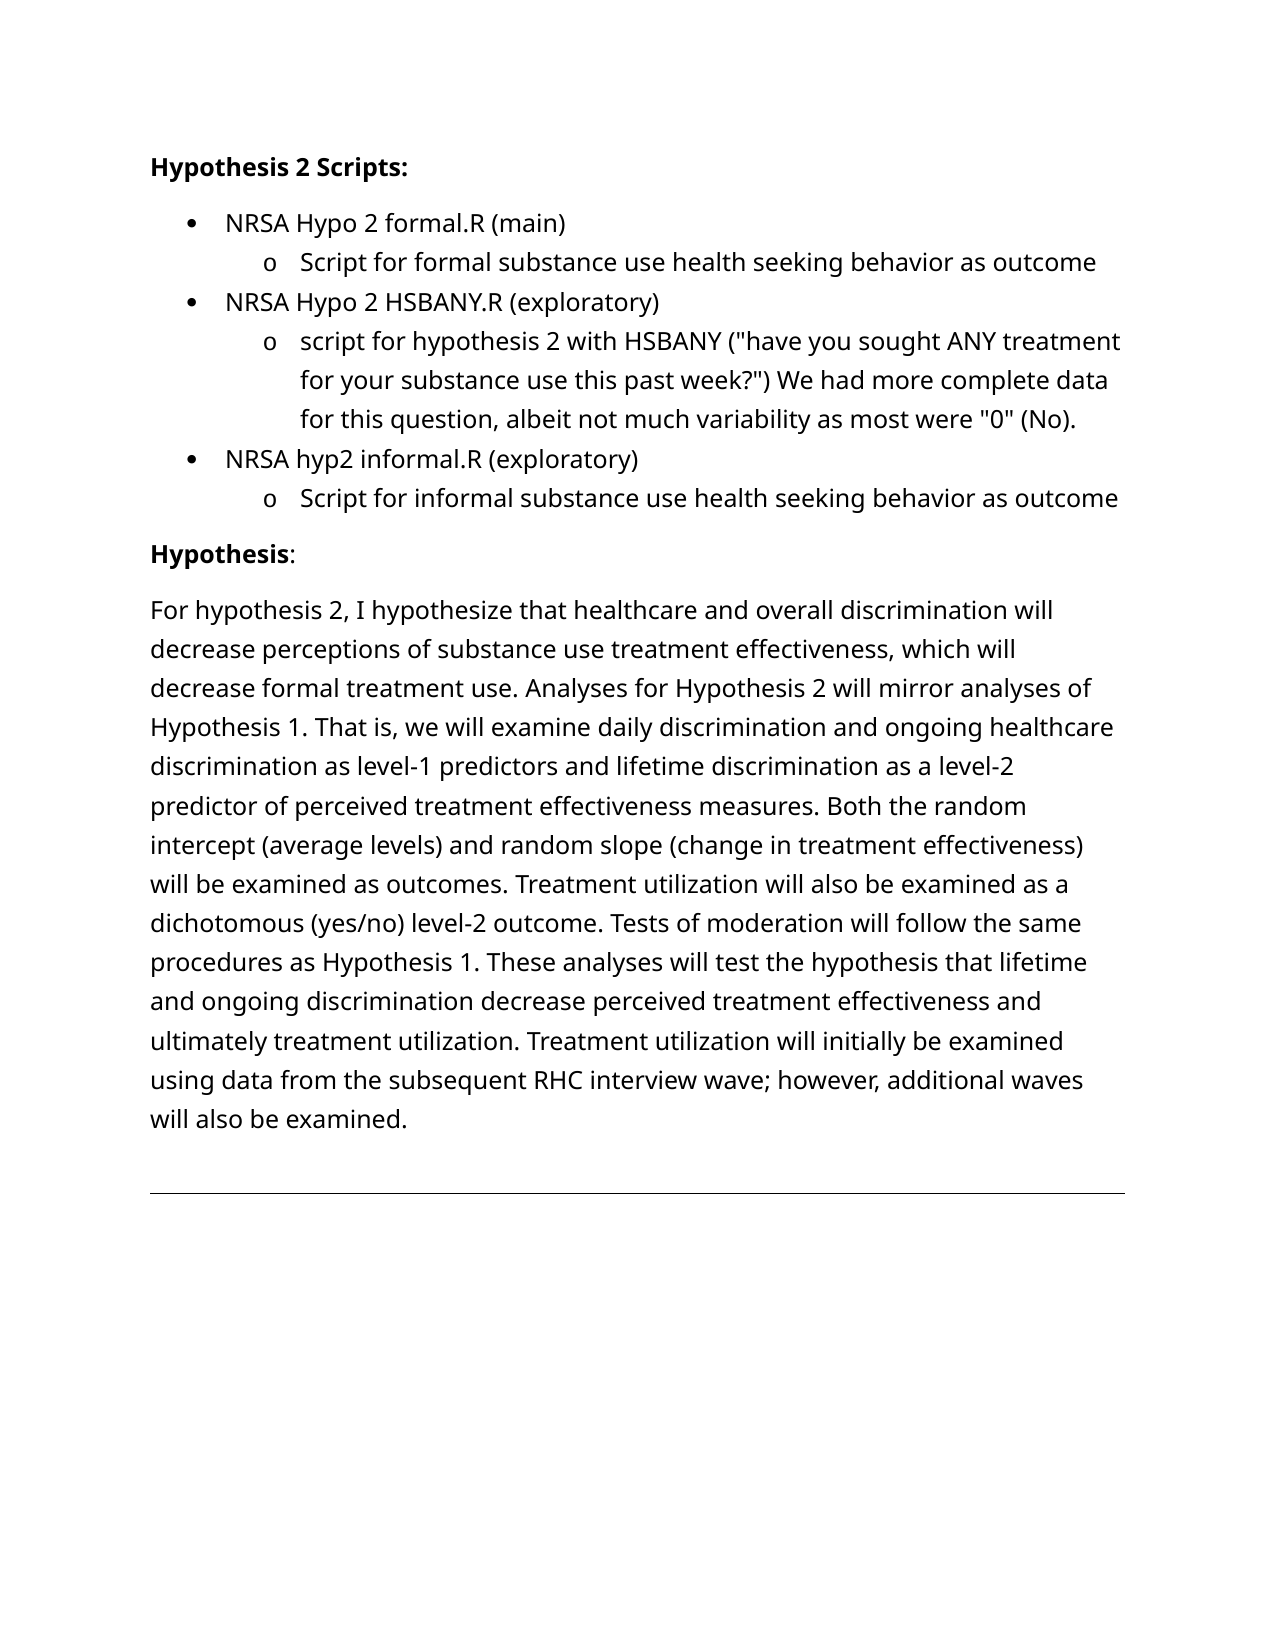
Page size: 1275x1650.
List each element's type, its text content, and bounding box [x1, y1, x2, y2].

list NRSA Hypo 2 formal.R (main) [187, 206, 1125, 240]
text For hypothesis 2, I hypothesize that healthcare and overall discrimination will decrease perceptions of substance use treatment effectiveness, which will decrease formal treatment use. Analyses for Hypothesis 2 will mirror analyses of Hypothesis 1. That is, we will examine daily discrimination and ongoing healthcare discrimination as level-1 predictors and lifetime discrimination as a level-2 predictor of perceived treatment effectiveness measures. Both the random intercept (average levels) and random slope (change in treatment effectiveness) will be examined as outcomes. Treatment utilization will also be examined as a dichotomous (yes/no) level-2 outcome. Tests of moderation will follow the same procedures as Hypothesis 1. These analyses will test the hypothesis that lifetime and ongoing discrimination decrease perceived treatment effectiveness and ultimately treatment utilization. Treatment utilization will initially be examined using data from the subsequent RHC interview wave; however, additional waves will also be examined. [150, 592, 1125, 1136]
list NRSA Hypo 2 HSBANY.R (exploratory) [187, 284, 1125, 318]
text Hypothesis: [150, 536, 1125, 571]
list NRSA hyp2 informal.R (exploratory) [187, 441, 1125, 475]
list script for hypothesis 2 with HSBANY ("have you sought ANY treatment for your substance use this past week?") We had more complete data for this question, albeit not much variability as most were "0" (No). [262, 323, 1125, 436]
list Script for formal substance use health seeking behavior as outcome [262, 245, 1125, 279]
list Script for informal substance use health seeking behavior as outcome [262, 480, 1125, 515]
text Hypothesis 2 Scripts: [150, 150, 1125, 184]
